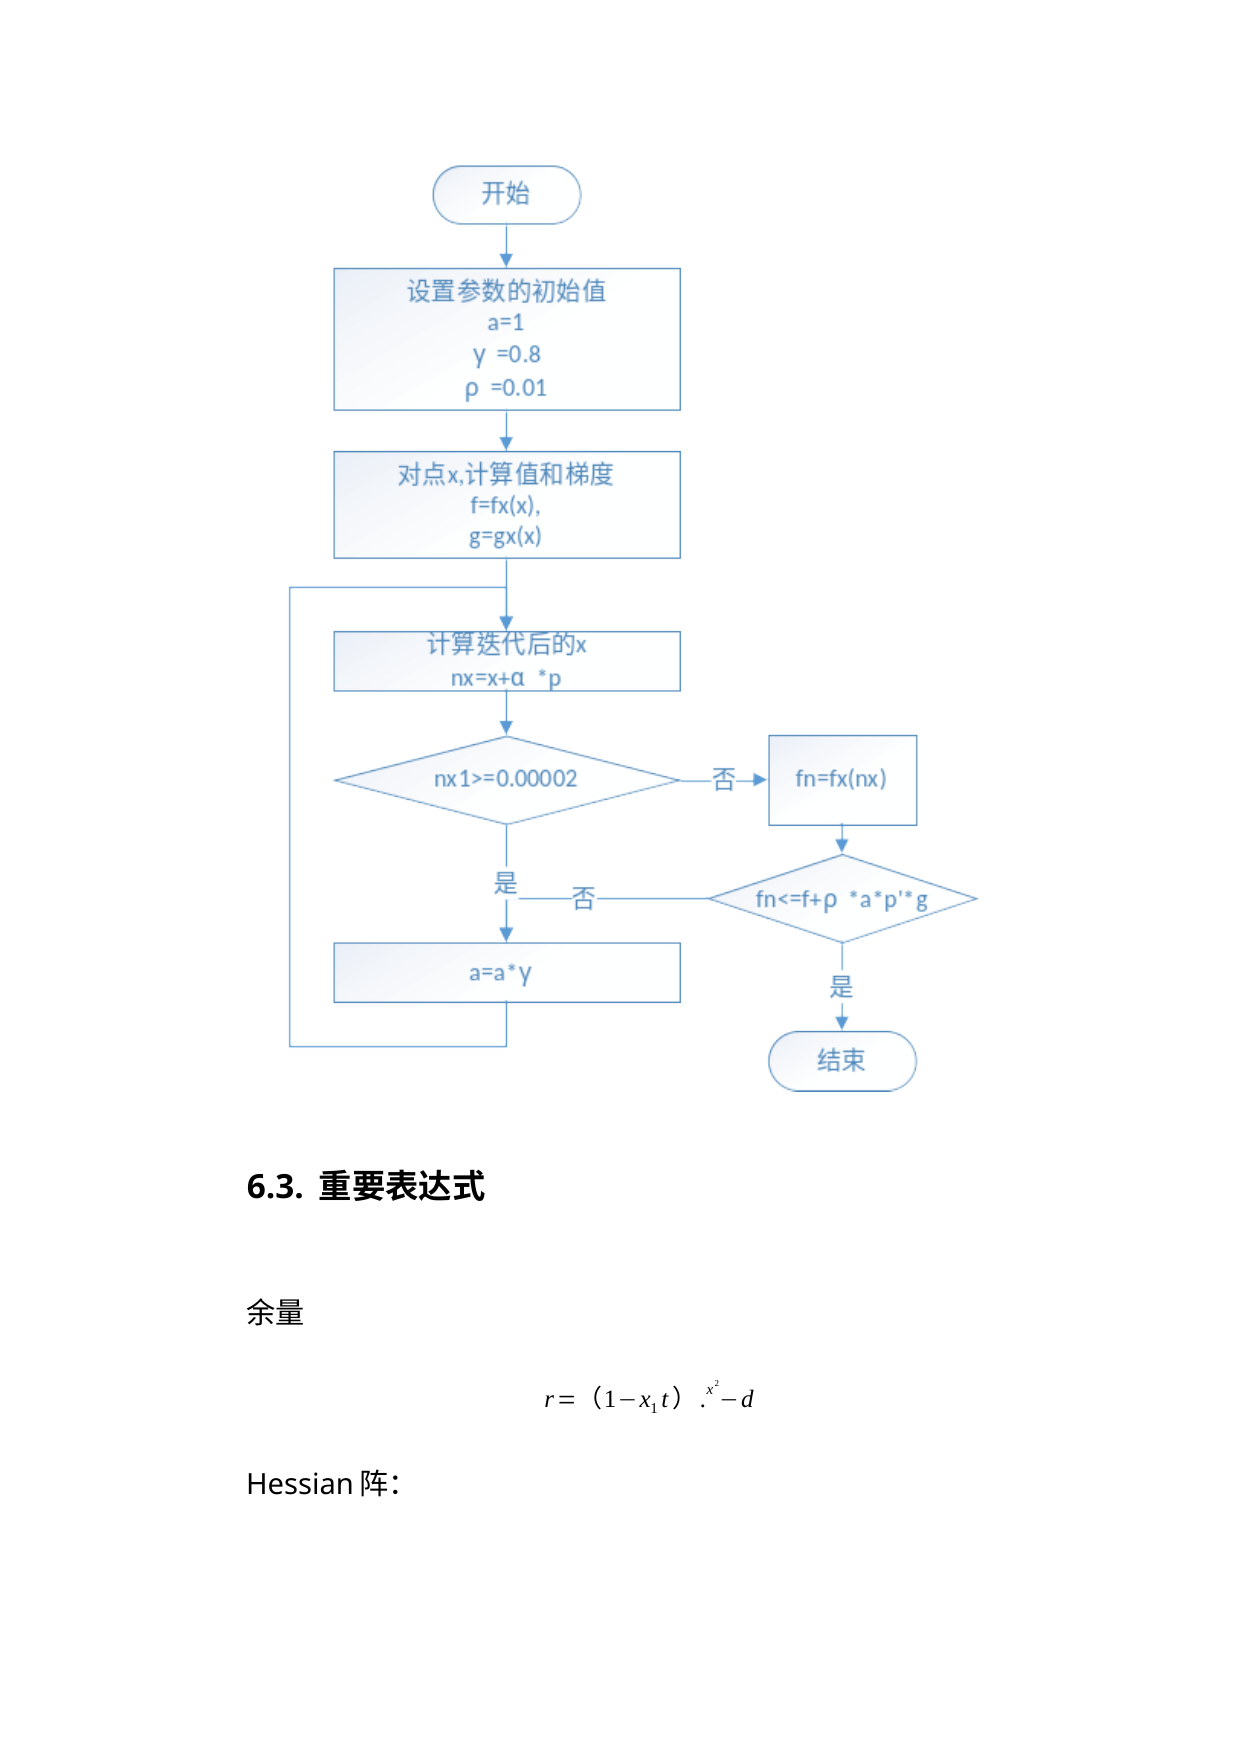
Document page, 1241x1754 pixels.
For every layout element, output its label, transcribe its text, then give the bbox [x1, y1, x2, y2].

text Hessian阵： [187, 1450, 1053, 1515]
text 余量 [187, 1279, 1053, 1344]
subtitle 重要表达式 [247, 1151, 1053, 1216]
